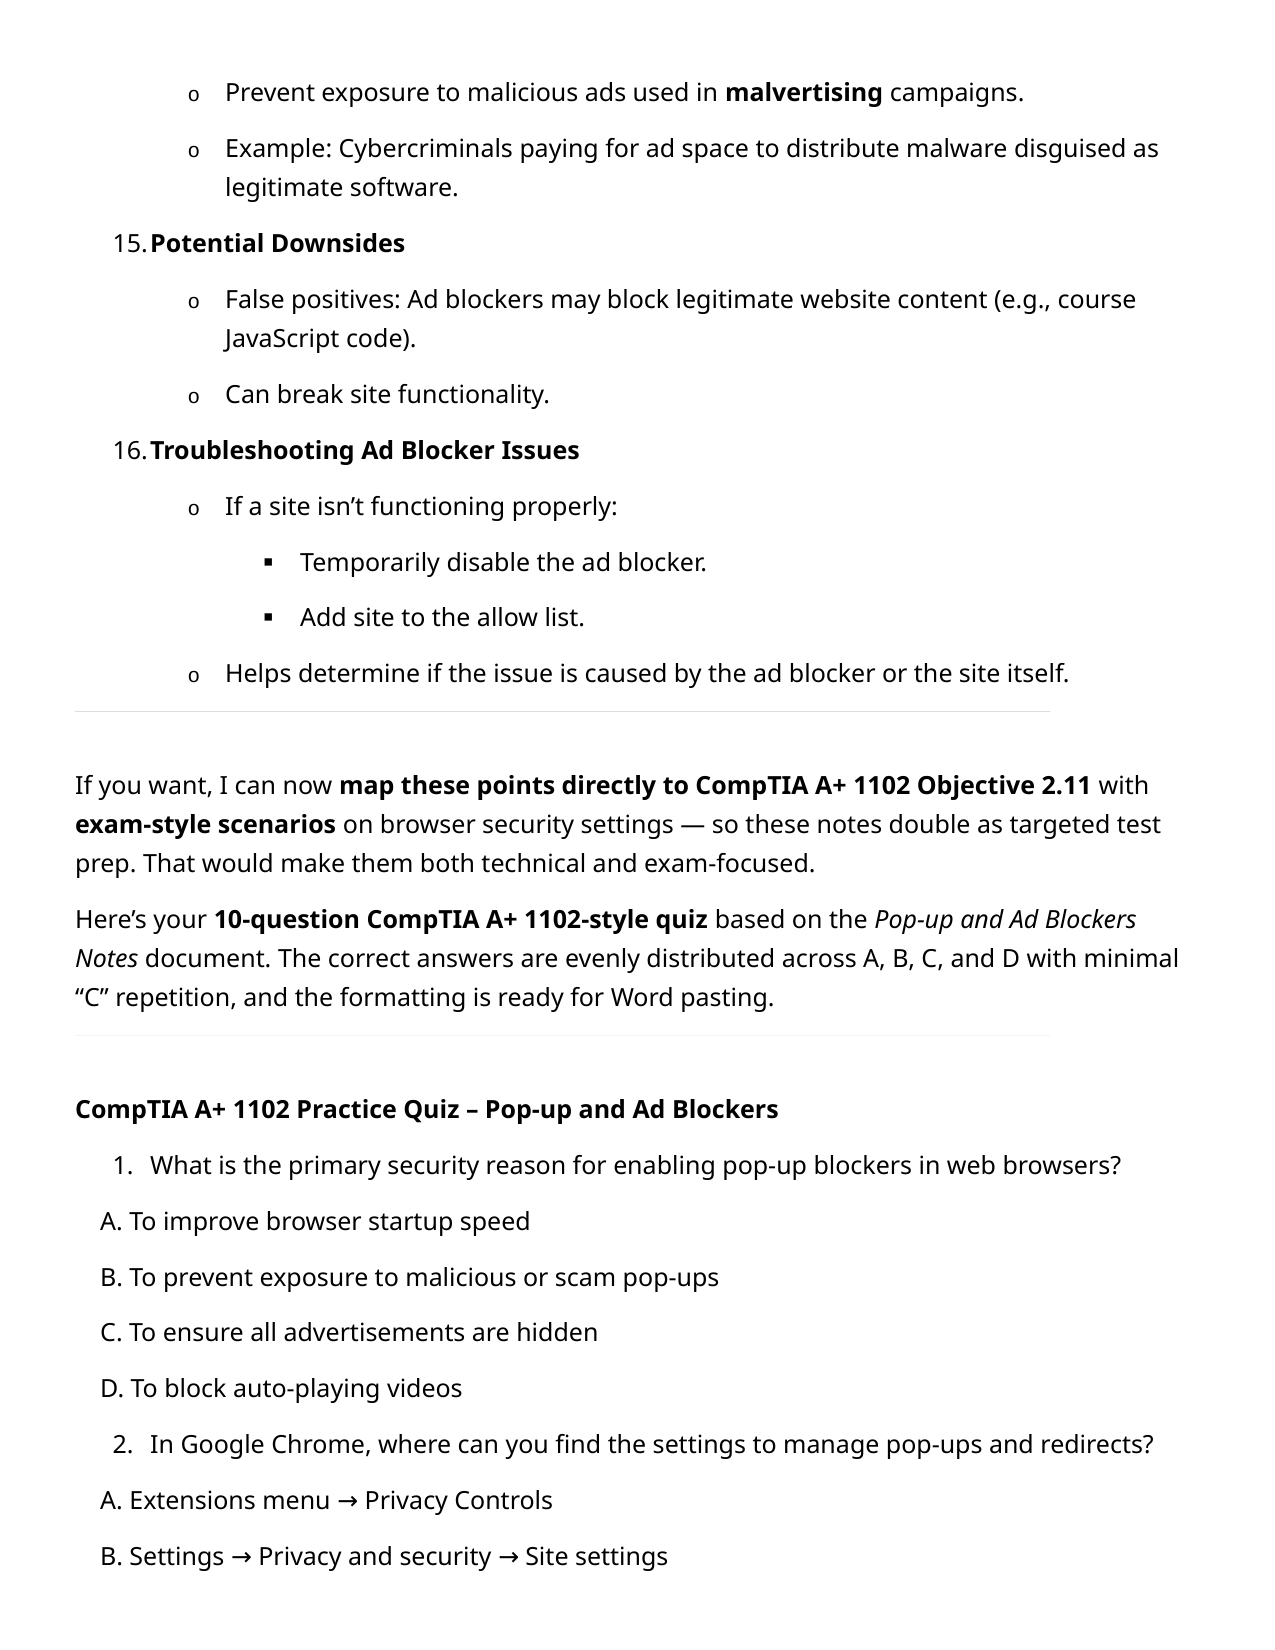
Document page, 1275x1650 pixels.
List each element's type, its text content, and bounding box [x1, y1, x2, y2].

list Example: Cybercriminals paying for ad space to distribute malware disguised as legitimate software. [187, 131, 1200, 204]
list Troubleshooting Ad Blocker Issues [112, 432, 1200, 467]
list In Google Chrome, where can you find the settings to manage pop-ups and redirects? [112, 1427, 1200, 1461]
text A. Extensions menu → Privacy Controls [75, 1482, 1200, 1517]
text If you want, I can now map these points directly to CompTIA A+ 1102 Objective 2.11 with exam-style scenarios on browser security settings — so these notes double as targeted test prep. That would make them both technical and exam-focused. [75, 767, 1200, 880]
list Potential Downsides [112, 226, 1200, 260]
list False positives: Ad blockers may block legitimate website content (e.g., course JavaScript code). [187, 282, 1200, 355]
list Temporarily disable the ad blocker. [262, 544, 1200, 578]
list If a site isn’t functioning properly: [187, 488, 1200, 522]
list Helps determine if the issue is caused by the ad blocker or the site itself. [187, 656, 1200, 690]
text CompTIA A+ 1102 Practice Quiz – Pop-up and Ad Blockers [75, 1092, 1200, 1126]
text D. To block auto-playing videos [75, 1371, 1200, 1405]
text B. To prevent exposure to malicious or scam pop-ups [75, 1259, 1200, 1293]
list Can break site functionality. [187, 377, 1200, 411]
text C. To ensure all advertisements are hidden [75, 1315, 1200, 1349]
text Here’s your 10-question CompTIA A+ 1102-style quiz based on the Pop-up and Ad Blockers Notes document. The correct answers are evenly distributed across A, B, C, and D with minimal “C” repetition, and the formatting is ready for Word pasting. [75, 902, 1200, 1014]
list What is the primary security reason for enabling pop-up blockers in web browsers? [112, 1147, 1200, 1182]
text A. To improve browser startup speed [75, 1203, 1200, 1237]
list Prevent exposure to malicious ads used in malvertising campaigns. [187, 75, 1200, 109]
list Add site to the allow list. [262, 600, 1200, 634]
text B. Settings → Privacy and security → Site settings [75, 1538, 1200, 1572]
